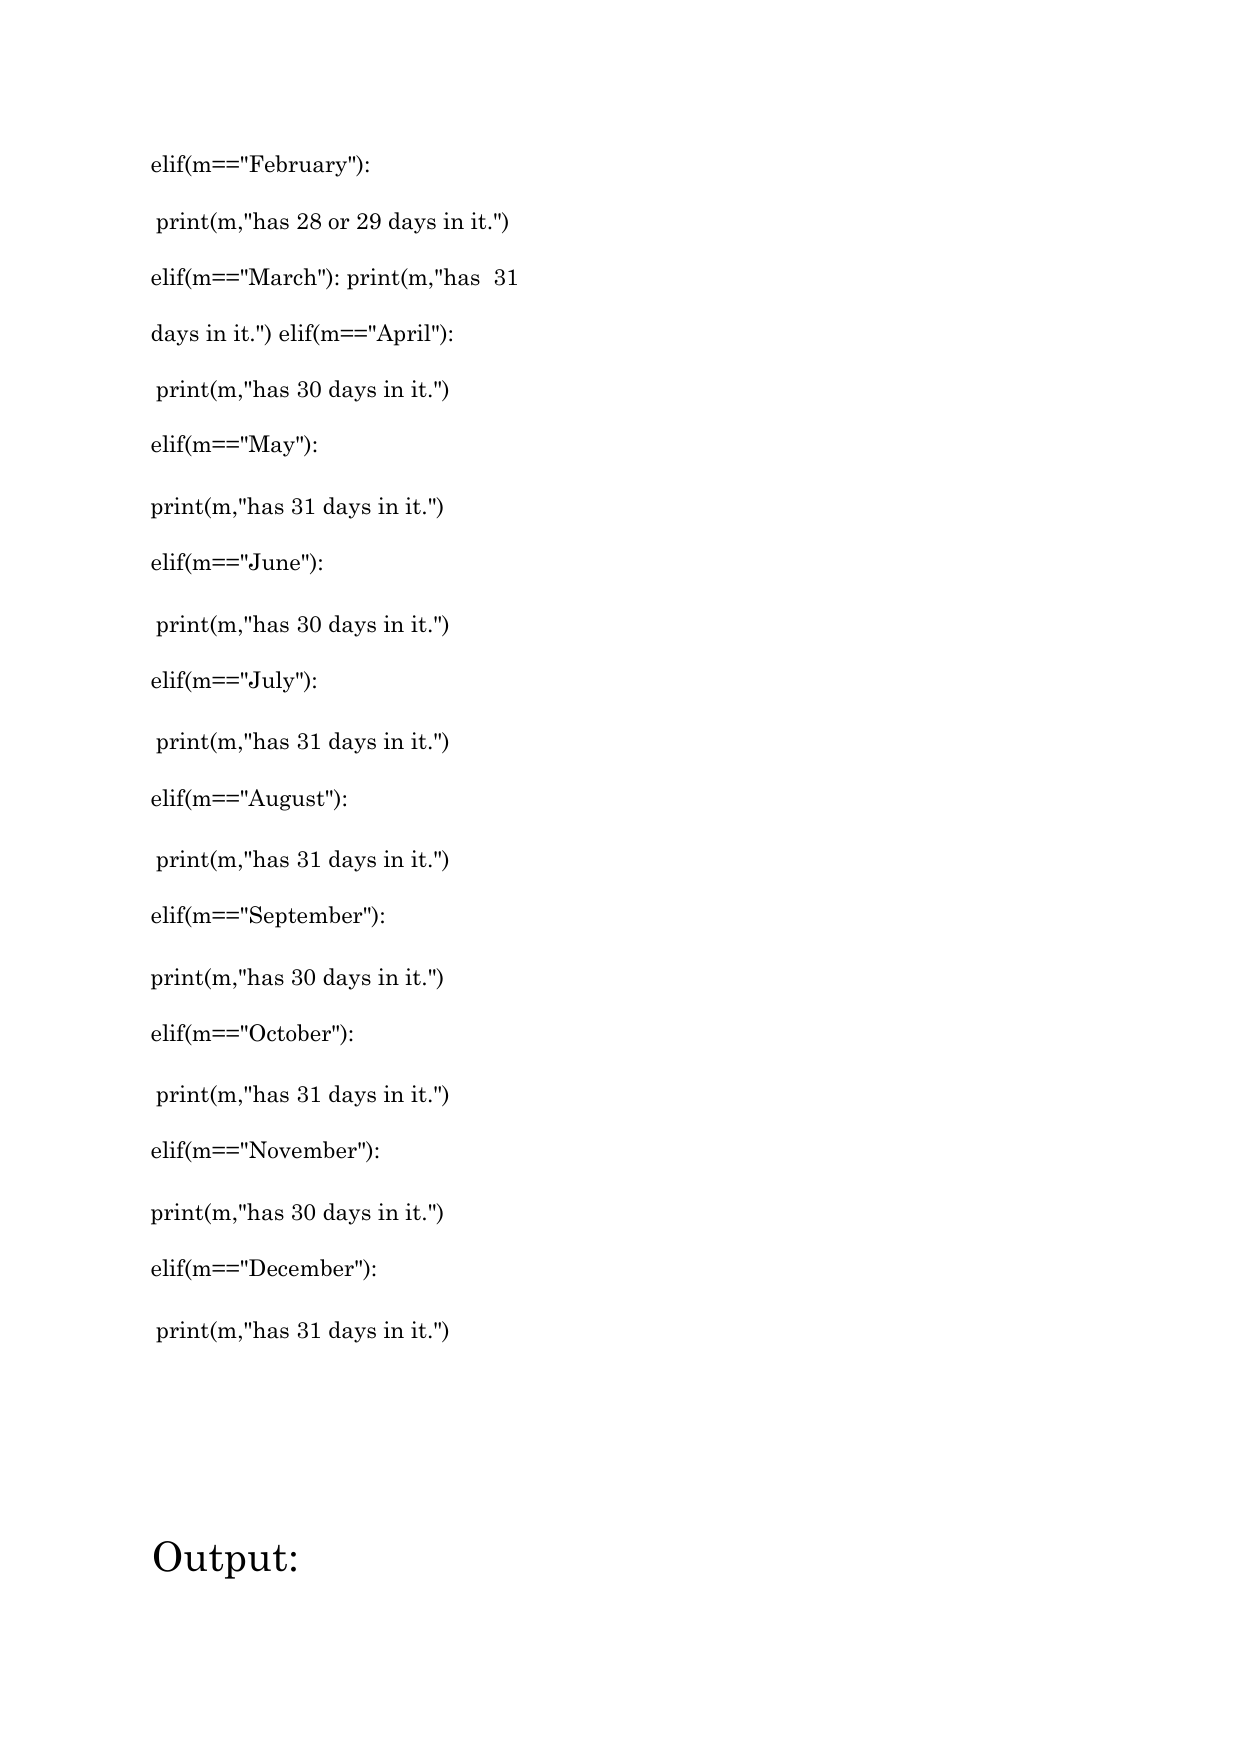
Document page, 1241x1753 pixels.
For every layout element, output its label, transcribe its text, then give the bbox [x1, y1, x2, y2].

text print(m,"has 30 days in it.") elif(m=="May"): [149, 374, 476, 458]
text print(m,"has 31 days in it.") elif(m=="November"): [149, 1080, 476, 1164]
text print(m,"has 30 days in it.") elif(m=="October"): [150, 963, 451, 1046]
text print(m,"has 31 days in it.") Output: [149, 1316, 476, 1580]
text print(m,"has 31 days in it.") elif(m=="June"): [150, 492, 451, 575]
text print(m,"has 31 days in it.") elif(m=="August"): [149, 727, 476, 811]
text print(m,"has 31 days in it.") elif(m=="September"): [149, 845, 476, 928]
text print(m,"has 30 days in it.") elif(m=="December"): [150, 1197, 451, 1281]
text print(m,"has 30 days in it.") elif(m=="July"): [149, 610, 476, 693]
text print(m,"has 28 or 29 days in it.") elif(m=="March"): print(m,"has 31 days in it.") elif(m=="April"): [149, 207, 536, 346]
text elif(m=="February"): [150, 149, 1135, 177]
